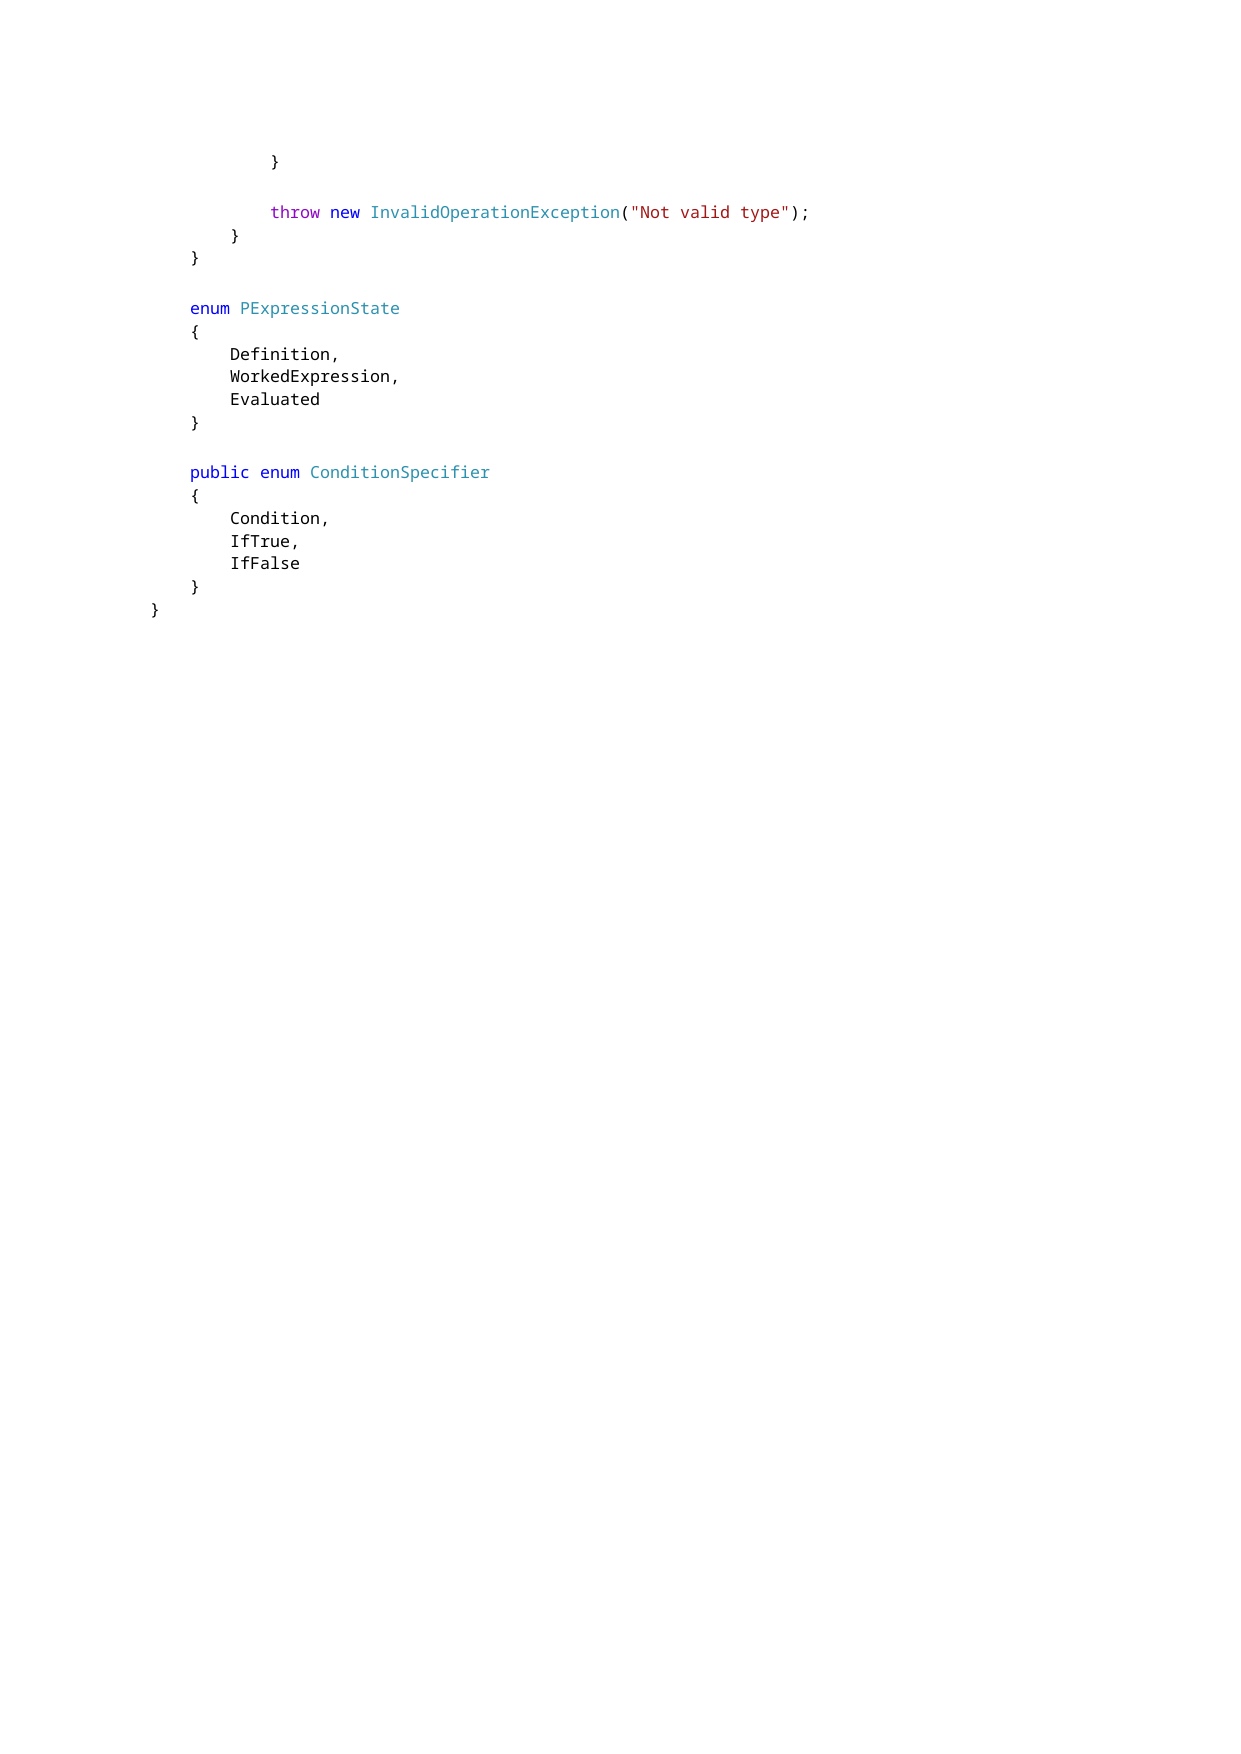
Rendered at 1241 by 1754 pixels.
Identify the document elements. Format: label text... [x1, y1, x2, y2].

text } [150, 597, 1090, 620]
text WorkedExpression, [150, 365, 1090, 388]
text } [150, 410, 1090, 433]
text throw new InvalidOperationException("Not valid type"); [150, 201, 1090, 223]
text { [150, 319, 1090, 342]
text IfFalse [150, 552, 1090, 575]
text Definition, [150, 342, 1090, 365]
text Evaluated [150, 388, 1090, 410]
text { [150, 484, 1090, 507]
text enum PExpressionState [150, 297, 1090, 319]
text } [150, 223, 1090, 246]
text Condition, [150, 507, 1090, 529]
text public enum ConditionSpecifier [150, 461, 1090, 484]
text } [150, 150, 1090, 173]
text } [150, 575, 1090, 597]
text IfTrue, [150, 529, 1090, 552]
text } [150, 246, 1090, 269]
